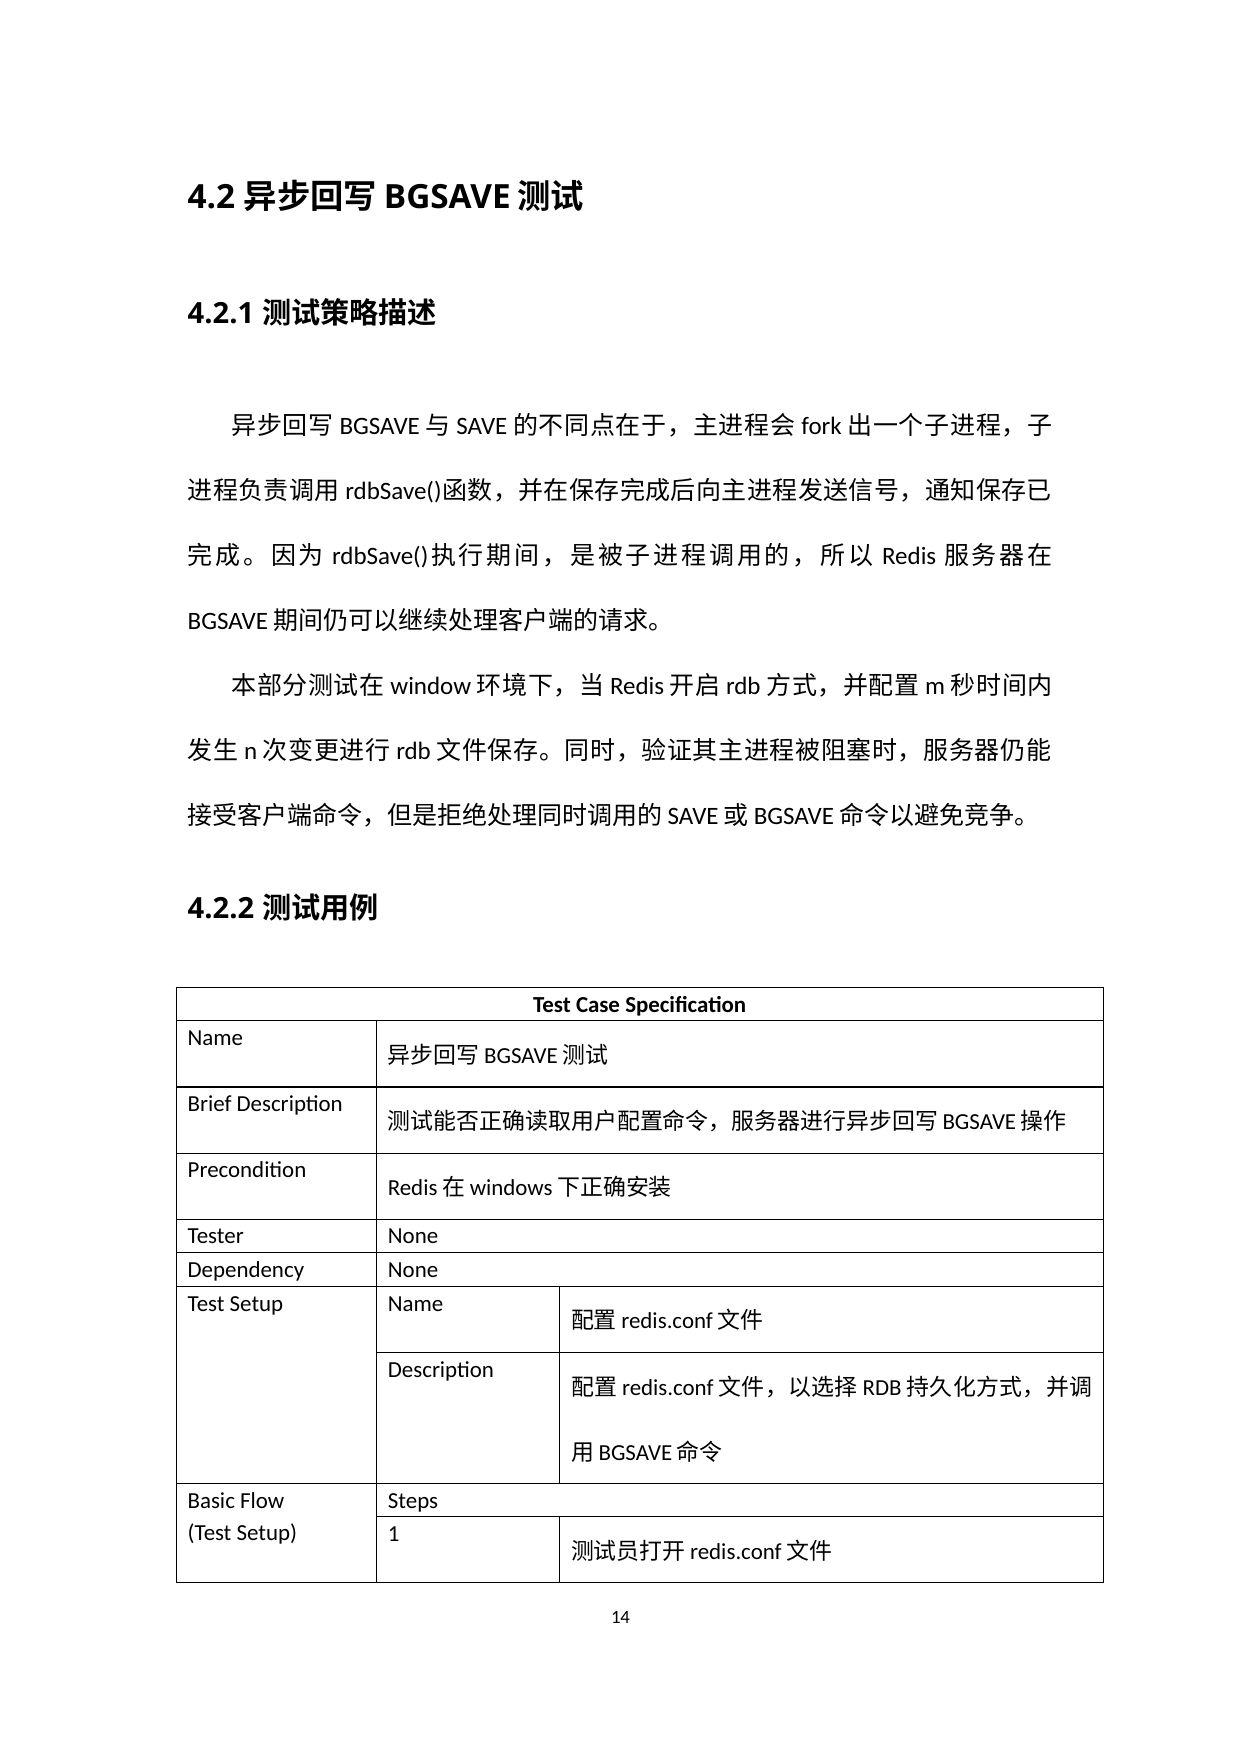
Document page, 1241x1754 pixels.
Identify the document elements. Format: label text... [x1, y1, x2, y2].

table_cell 异步回写BGSAVE测试 [377, 1021, 1103, 1086]
table_cell Brief Description [177, 1088, 376, 1152]
subtitle 4.2.2 测试用例 [187, 873, 1053, 938]
subtitle 4.2.1 测试策略描述 [187, 278, 1053, 343]
table_cell Name [377, 1287, 559, 1352]
table_cell Steps [377, 1484, 1103, 1516]
table_cell 配置redis.conf文件 [560, 1287, 1103, 1352]
table_cell 1 [377, 1517, 559, 1582]
table_cell 测试能否正确读取用户配置命令，服务器进行异步回写BGSAVE操作 [377, 1088, 1103, 1152]
table_header Test Case Specification [177, 988, 1103, 1020]
text 本部分测试在window环境下，当Redis开启rdb方式，并配置m秒时间内发生n次变更进行rdb文件保存。同时，验证其主进程被阻塞时，服务器仍能接受客户端命令，但是拒绝处理同时调用的SAVE或BGSAVE命令以避免竞争。 [187, 651, 1053, 846]
table_cell 测试员打开redis.conf文件 [560, 1517, 1103, 1582]
table_cell Test Setup [177, 1287, 376, 1483]
table_cell Name [177, 1021, 376, 1086]
table_cell Precondition [177, 1154, 376, 1218]
table_cell Basic Flow (Test Setup) [177, 1484, 376, 1582]
table_cell 配置redis.conf文件，以选择RDB持久化方式，并调用BGSAVE命令 [560, 1353, 1103, 1483]
table_cell None [377, 1253, 1103, 1286]
text 异步回写BGSAVE与SAVE的不同点在于，主进程会fork出一个子进程，子进程负责调用rdbSave()函数，并在保存完成后向主进程发送信号，通知保存已完成。因为rdbSave()执行期间，是被子进程调用的，所以Redis服务器在BGSAVE期间仍可以继续处理客户端的请求。 [187, 391, 1053, 651]
table_cell Description [377, 1353, 559, 1483]
table_cell Dependency [177, 1253, 376, 1286]
table_cell None [377, 1220, 1103, 1252]
subtitle 4.2 异步回写BGSAVE测试 [187, 162, 1053, 227]
table_cell Redis在windows下正确安装 [377, 1154, 1103, 1218]
table_cell Tester [177, 1220, 376, 1252]
